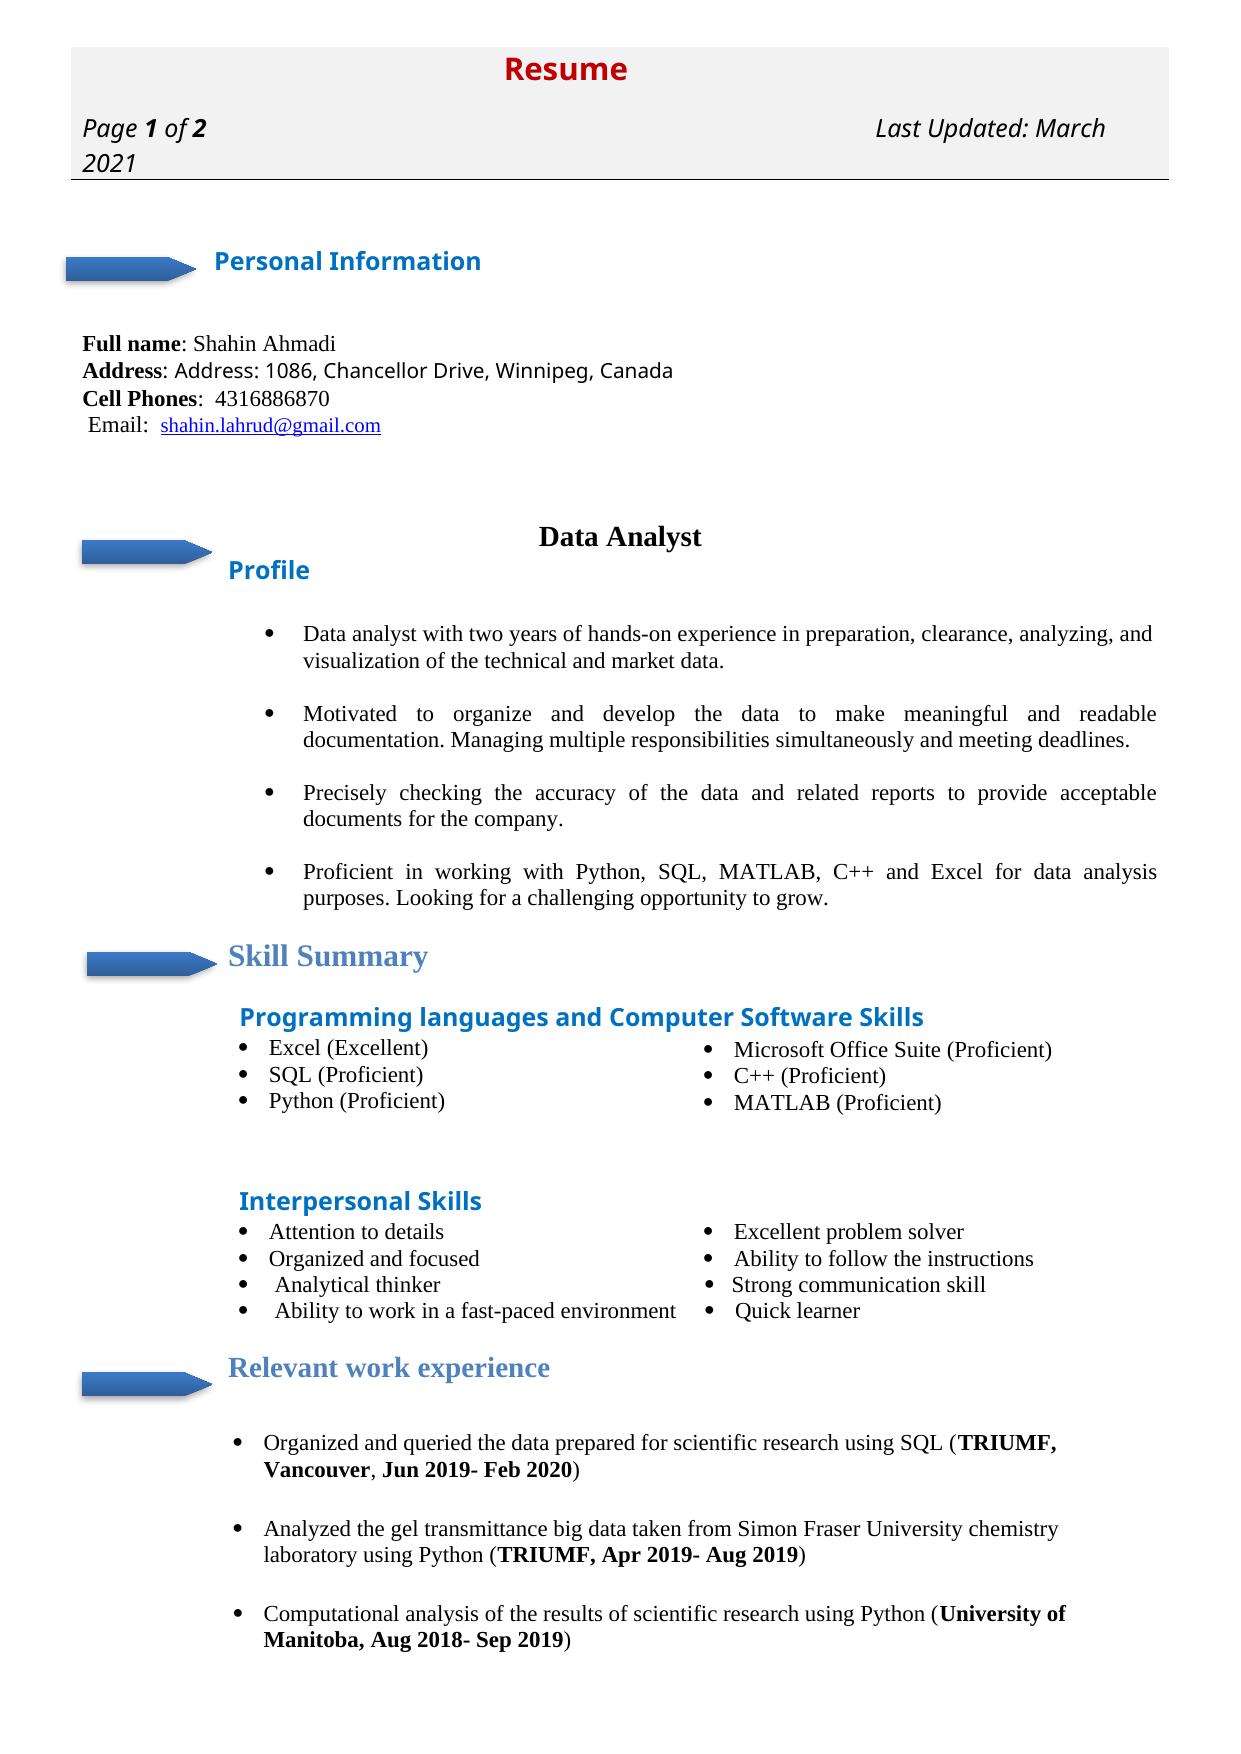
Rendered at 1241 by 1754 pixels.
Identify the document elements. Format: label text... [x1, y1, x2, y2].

table_cell [71, 621, 217, 1653]
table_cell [217, 621, 1169, 1653]
text Data Analyst [71, 519, 1169, 552]
table_header Personal Information [203, 209, 1169, 277]
table_cell Full name: Shahin Ahmadi Address: Address: 1086, Chancellor Drive, Winnipeg, Canada Cell Phones: 4316886870 Email: shahin.lahrud@gmail.com [71, 277, 1169, 519]
table_header [71, 553, 217, 621]
table_header [71, 209, 203, 277]
table_header Profile [217, 553, 1169, 621]
